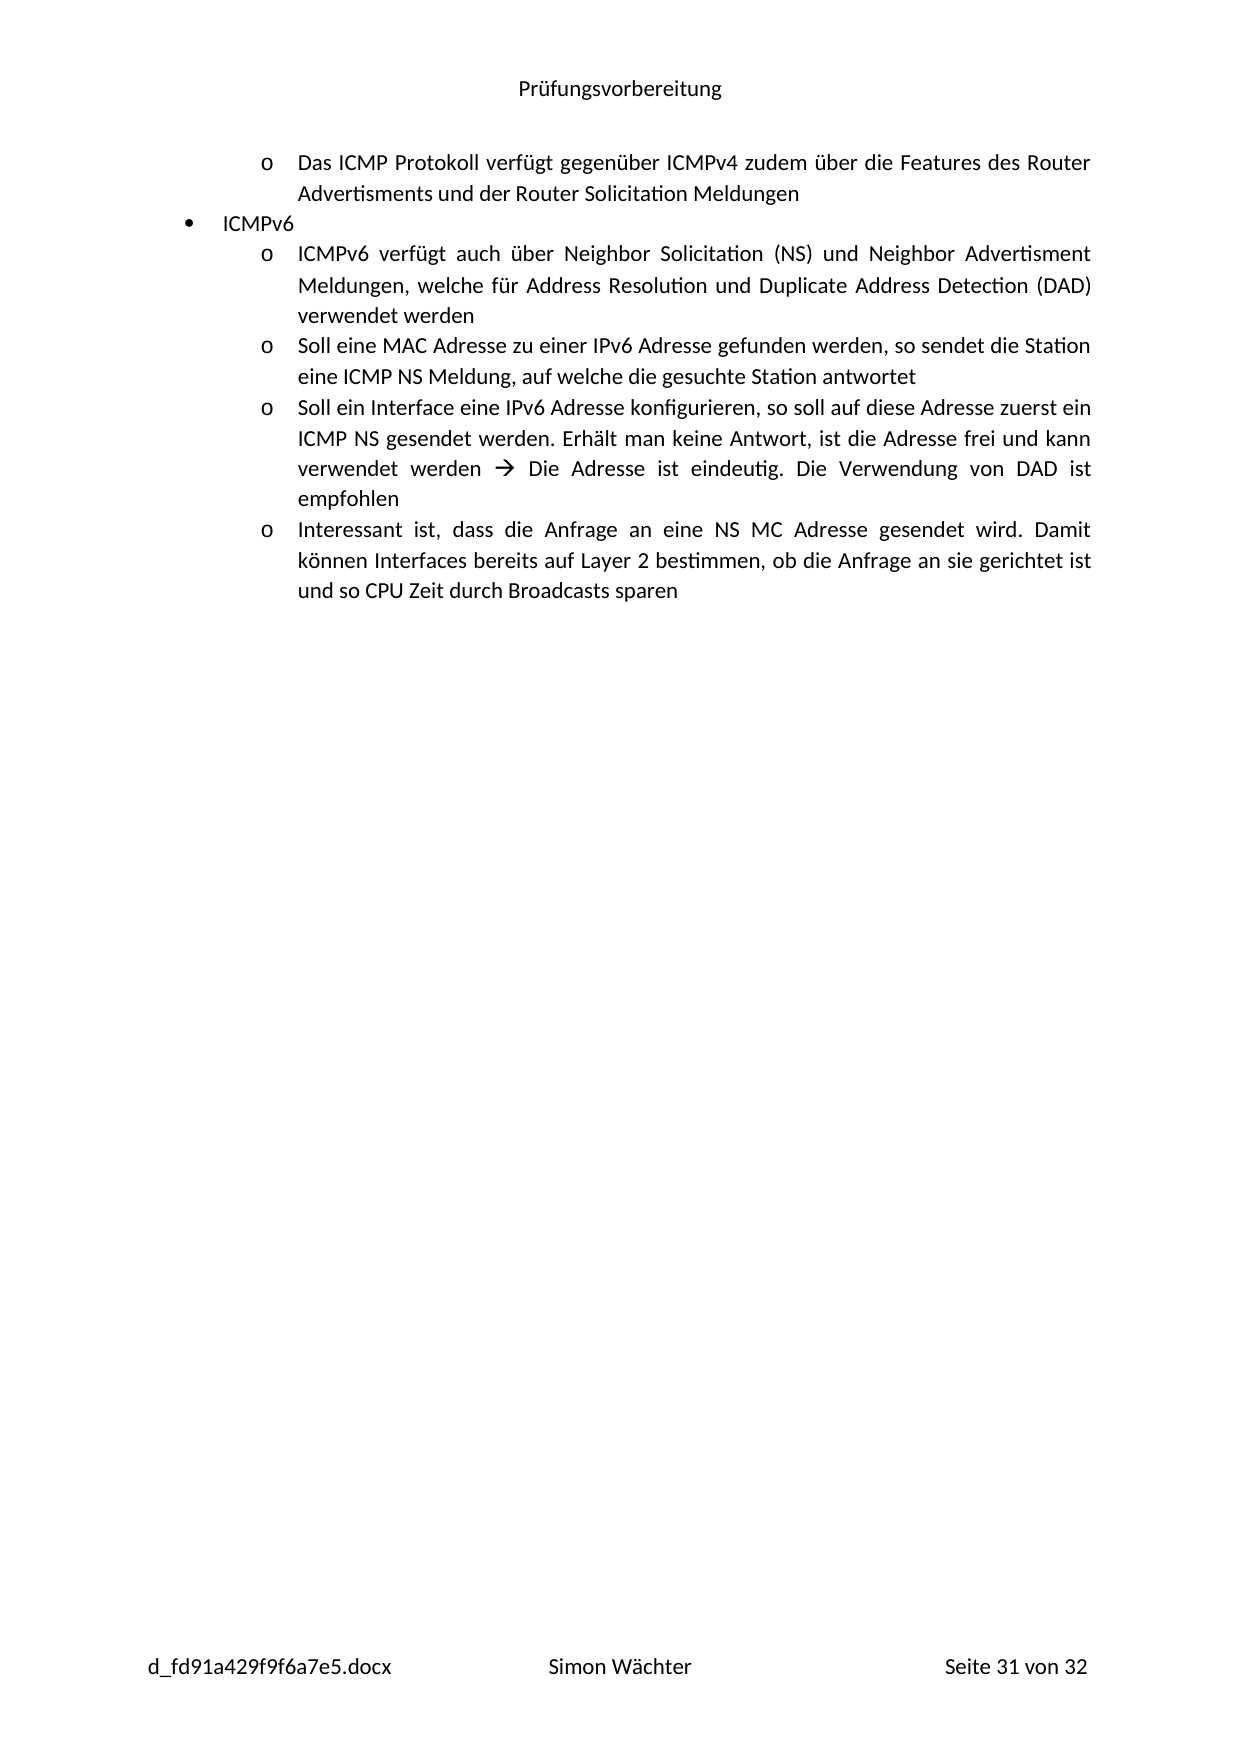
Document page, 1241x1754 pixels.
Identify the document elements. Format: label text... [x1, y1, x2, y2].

list Soll eine MAC Adresse zu einer IPv6 Adresse gefunden werden, so sendet die Station eine ICMP NS Meldung, auf welche die gesuchte Station antwortet [260, 331, 1093, 391]
list Das ICMP Protokoll verfügt gegenüber ICMPv4 zudem über die Features des Router Advertisments und der Router Solicitation Meldungen [260, 148, 1093, 207]
list Interessant ist, dass die Anfrage an eine NS MC Adresse gesendet wird. Damit können Interfaces bereits auf Layer 2 bestimmen, ob die Anfrage an sie gerichtet ist und so CPU Zeit durch Broadcasts sparen [260, 515, 1093, 604]
list ICMPv6 verfügt auch über Neighbor Solicitation (NS) und Neighbor Advertisment Meldungen, welche für Address Resolution und Duplicate Address Detection (DAD) verwendet werden [260, 239, 1093, 329]
list ICMPv6 [185, 209, 1093, 237]
list Soll ein Interface eine IPv6 Adresse konfigurieren, so soll auf diese Adresse zuerst ein ICMP NS gesendet werden. Erhält man keine Antwort, ist die Adresse frei und kann verwendet werden Die Adresse ist eindeutig. Die Verwendung von DAD ist empfohlen [260, 393, 1093, 512]
